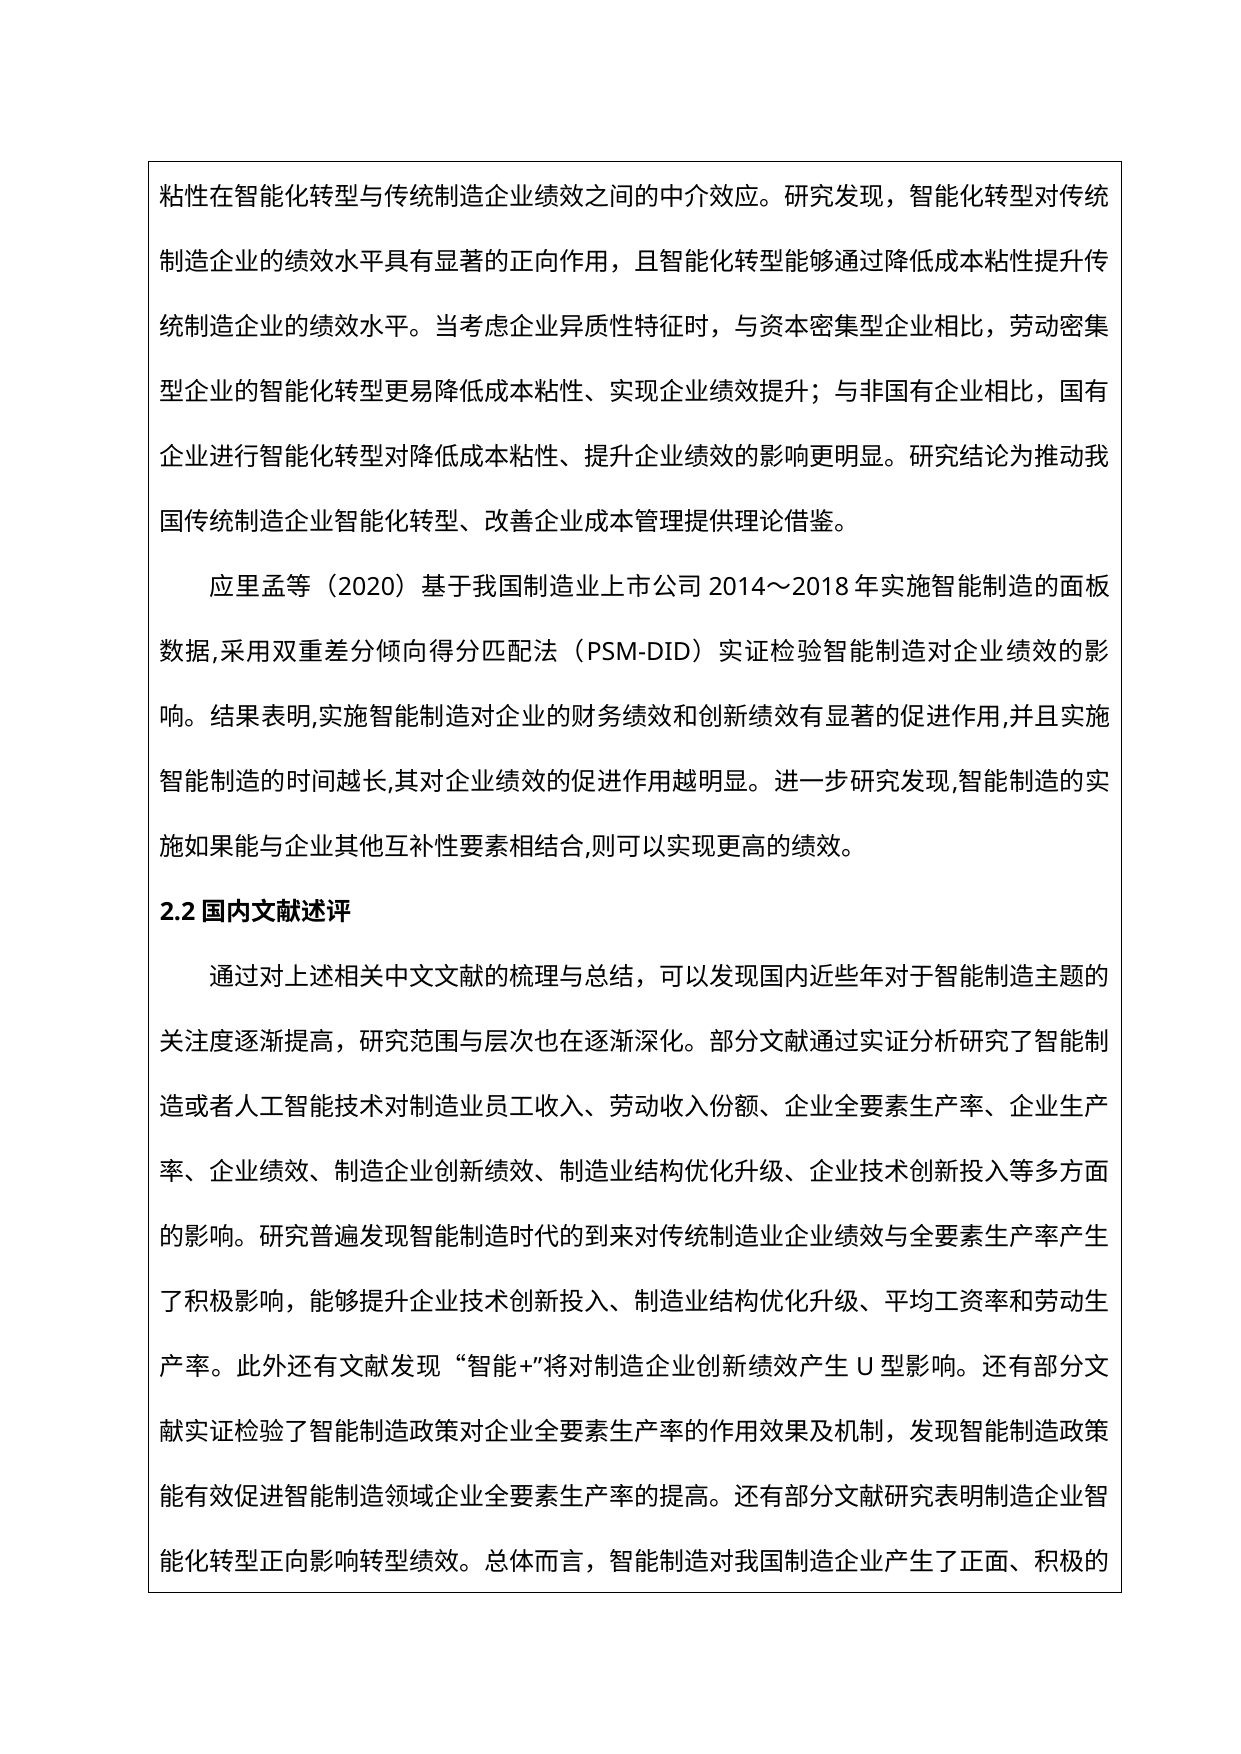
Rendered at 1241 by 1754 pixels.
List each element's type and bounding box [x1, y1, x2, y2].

table_header [149, 162, 1121, 1592]
